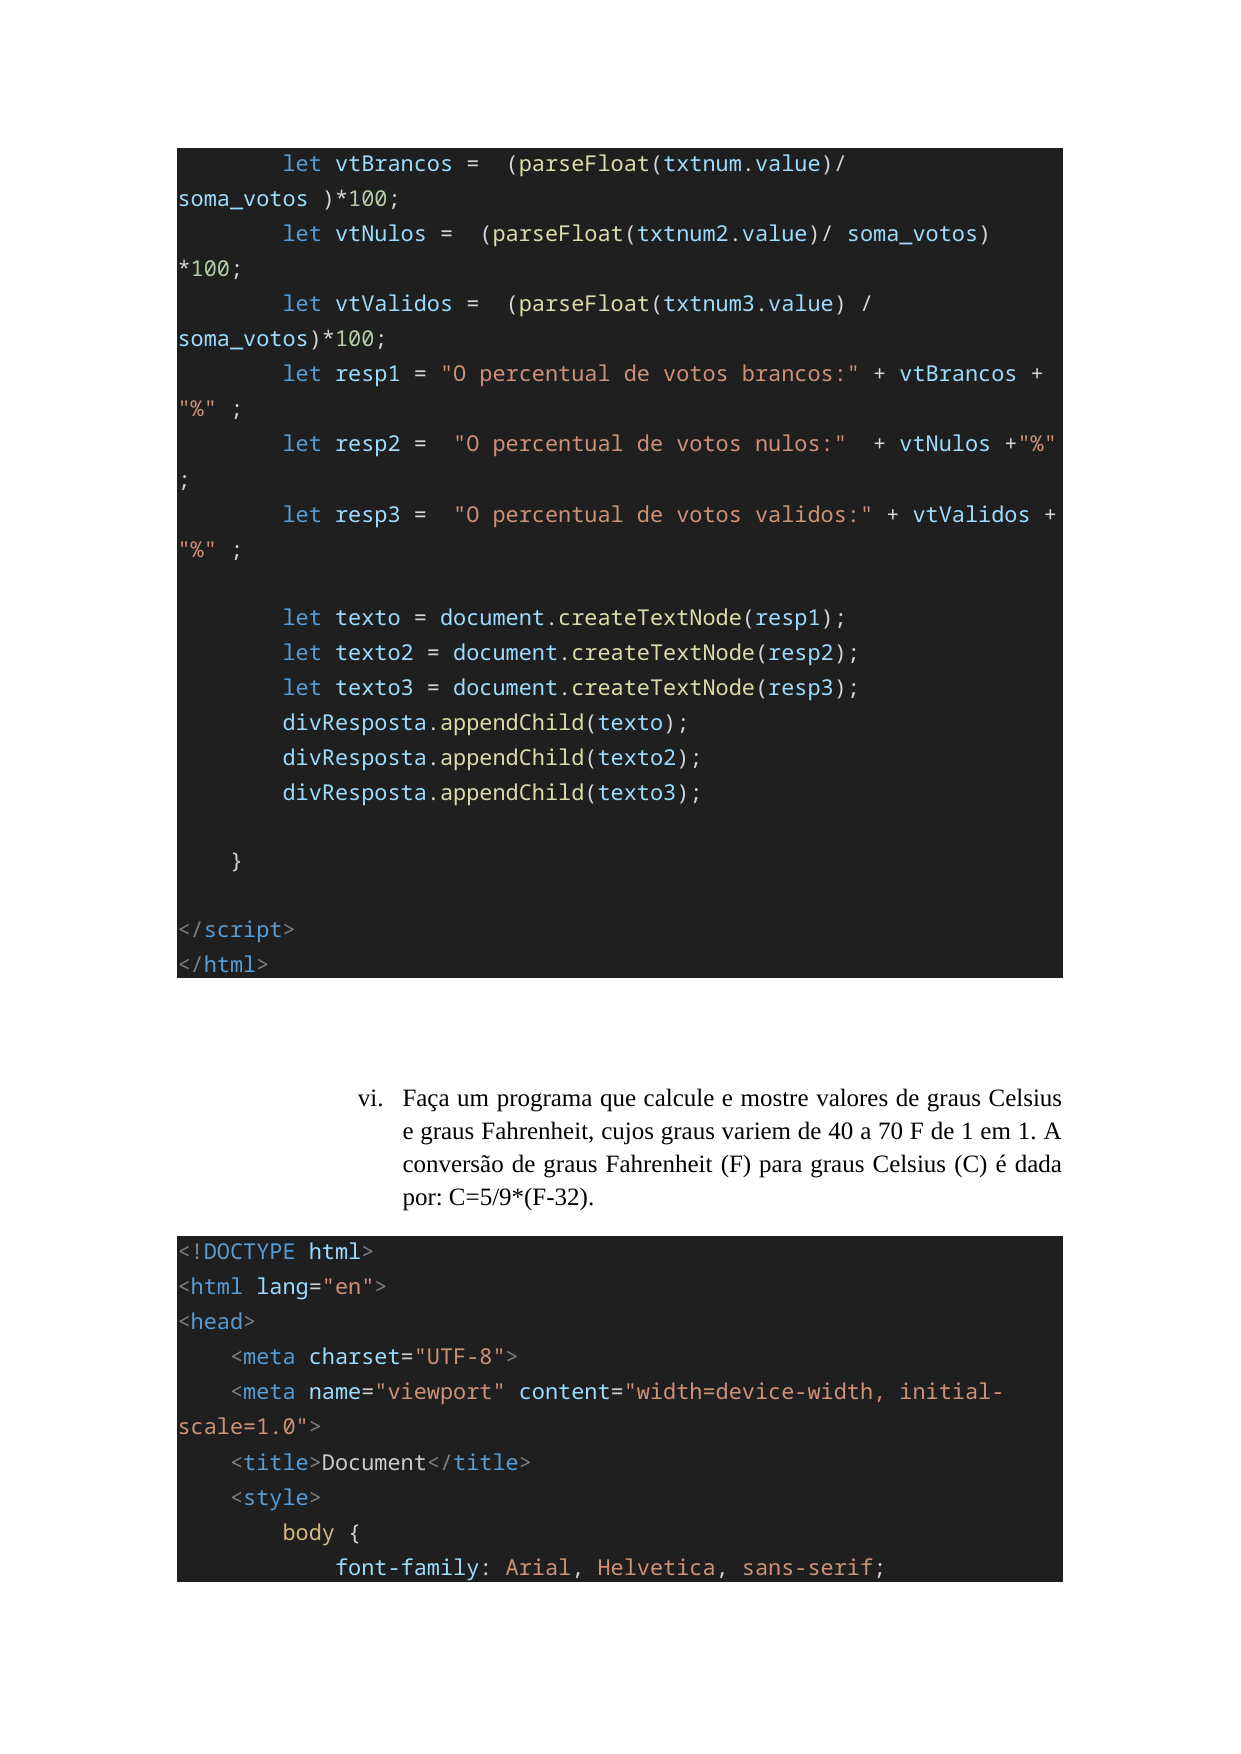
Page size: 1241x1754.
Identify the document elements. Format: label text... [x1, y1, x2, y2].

text let texto3 = document.createTextNode(resp3); [177, 672, 1063, 702]
text font-family: Arial, Helvetica, sans-serif; [177, 1552, 1063, 1582]
text divResposta.appendChild(texto); [177, 707, 1063, 737]
text let resp1 = "O percentual de votos brancos:" + vtBrancos + "%" ; [177, 358, 1063, 423]
text <style> [177, 1482, 1063, 1511]
text let texto2 = document.createTextNode(resp2); [177, 637, 1063, 667]
text } [177, 846, 1063, 875]
text </script> [177, 914, 1063, 943]
text let texto = document.createTextNode(resp1); [177, 602, 1063, 632]
text <meta charset="UTF-8"> [177, 1341, 1063, 1371]
text </html> [177, 949, 1063, 978]
text divResposta.appendChild(texto2); [177, 742, 1063, 772]
text <meta name="viewport" content="width=device-width, initial-scale=1.0"> [177, 1376, 1063, 1441]
text divResposta.appendChild(texto3); [177, 777, 1063, 807]
text <!DOCTYPE html> [177, 1236, 1063, 1266]
text let vtNulos = (parseFloat(txtnum2.value)/ soma_votos) *100; [177, 218, 1063, 283]
list Faça um programa que calcule e mostre valores de graus Celsius e graus Fahrenheit, cujos graus variem de 40 a 70 F de 1 em 1. A conversão de graus Fahrenheit (F) para graus Celsius (C) é dada por: C=5/9*(F-32). [383, 1083, 1063, 1211]
text let vtValidos = (parseFloat(txtnum3.value) / soma_votos)*100; [177, 288, 1063, 353]
text <html lang="en"> [177, 1271, 1063, 1301]
text let vtBrancos = (parseFloat(txtnum.value)/ soma_votos )*100; [177, 148, 1063, 212]
text <head> [177, 1306, 1063, 1336]
text body { [177, 1517, 1063, 1546]
text let resp3 = "O percentual de votos validos:" + vtValidos + "%" ; [177, 499, 1063, 563]
text let resp2 = "O percentual de votos nulos:" + vtNulos +"%" ; [177, 428, 1063, 493]
text <title>Document</title> [177, 1446, 1063, 1476]
